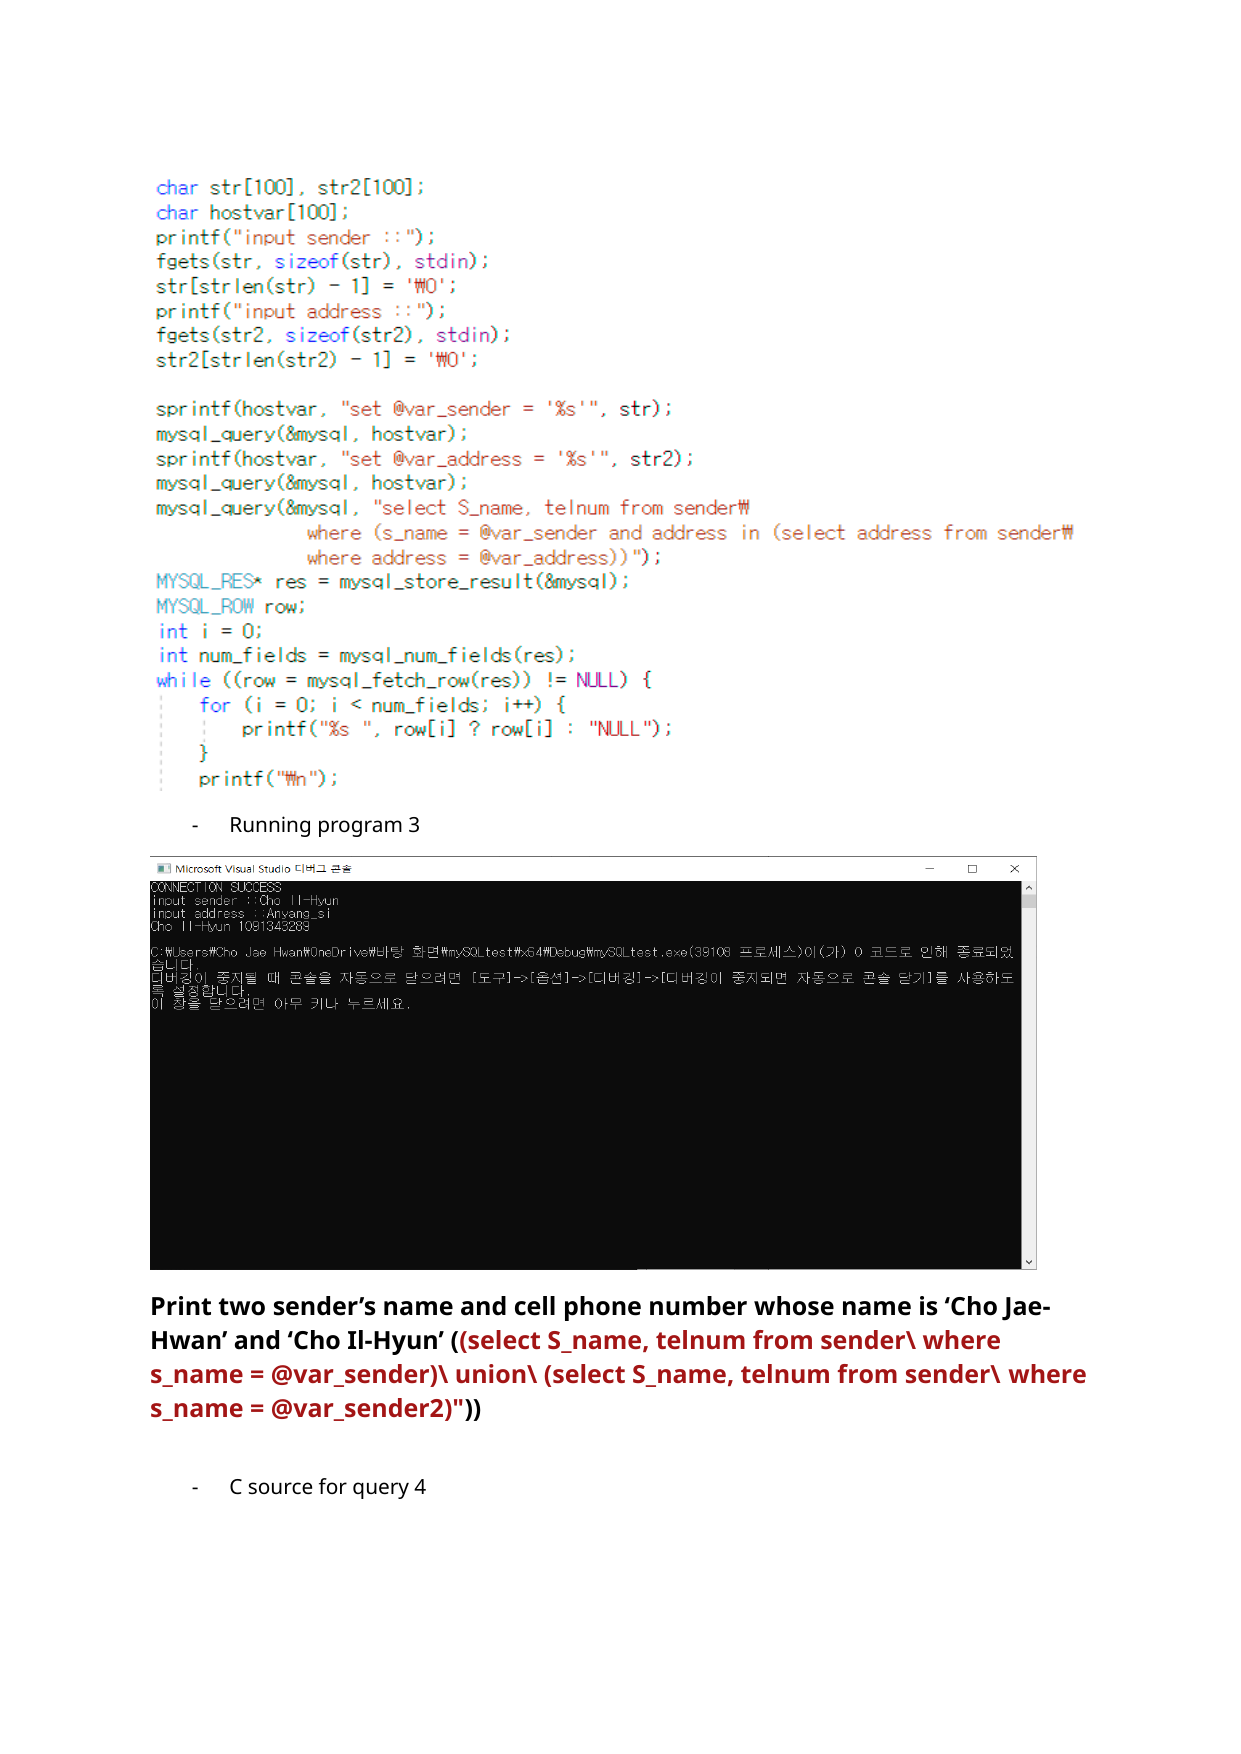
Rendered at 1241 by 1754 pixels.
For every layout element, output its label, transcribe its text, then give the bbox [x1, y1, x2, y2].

text Print two sender’s name and cell phone number whose name is ‘Cho Jae-Hwan’ and ‘Cho Il-Hyun’ ((select S_name, telnum from sender\ where s_name = @var_sender)\ union\ (select S_name, telnum from sender\ where s_name = @var_sender2)")) [150, 1288, 1090, 1425]
picture [150, 856, 1037, 1270]
list Running program 3 [192, 810, 1090, 838]
picture [150, 177, 1083, 791]
list C source for query 4 [192, 1472, 1090, 1500]
